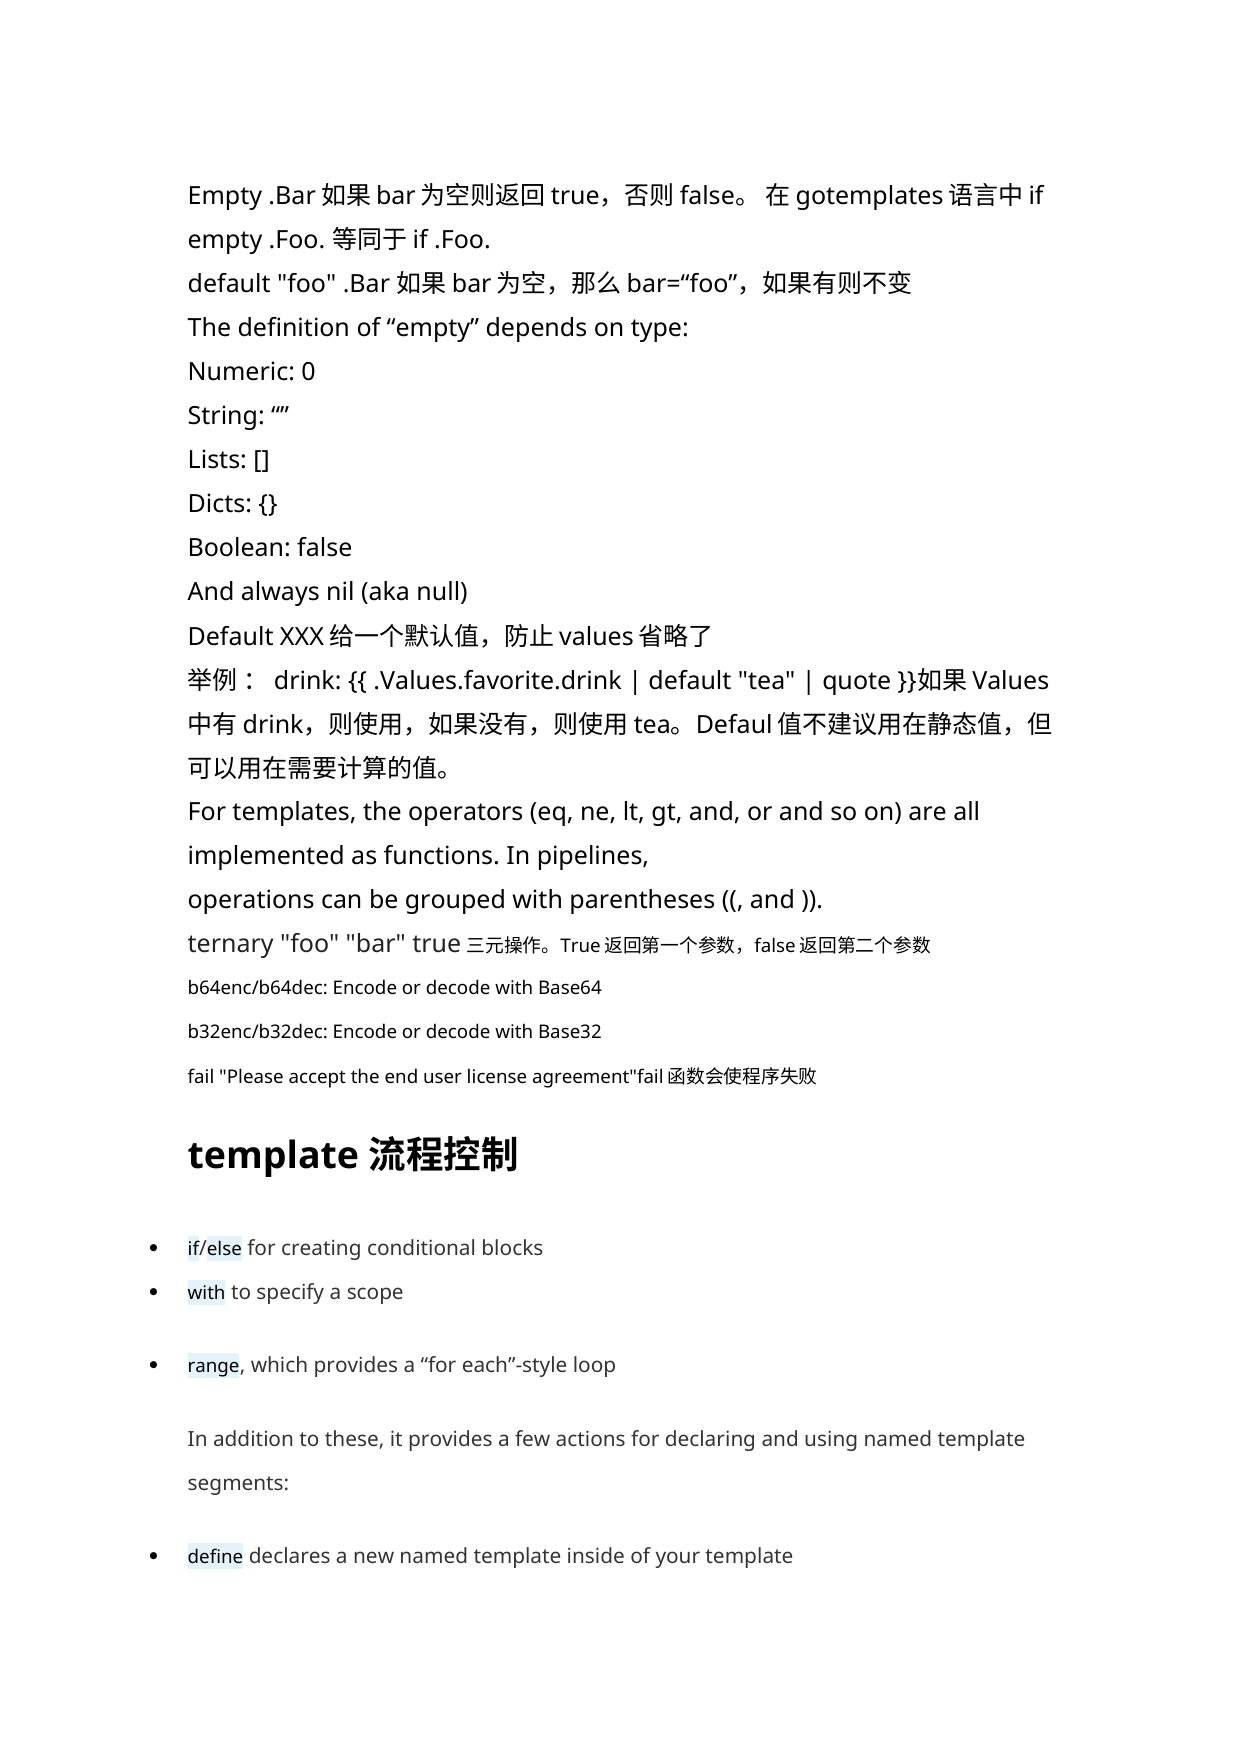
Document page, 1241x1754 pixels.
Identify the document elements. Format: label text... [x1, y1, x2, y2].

text For templates, the operators (eq, ne, lt, gt, and, or and so on) are all implemented as functions. In pipelines, operations can be grouped with parentheses ((, and )). [187, 789, 1053, 921]
text Lists: [] [187, 436, 1053, 480]
text Dicts: {} [187, 480, 1053, 524]
text ternary "foo" "bar" true三元操作。True返回第一个参数，false返回第二个参数 [187, 921, 1053, 965]
text fail "Please accept the end user license agreement"fail函数会使程序失败 [187, 1053, 1053, 1097]
text 举例 ： drink: {{ .Values.favorite.drink | default "tea" | quote }}如果Values中有drink，则使用，如果没有，则使用tea。Defaul值不建议用在静态值，但可以用在需要计算的值。 [187, 657, 1053, 789]
text default "foo" .Bar 如果bar为空，那么bar=“foo”，如果有则不变 [187, 260, 1053, 304]
text The definition of “empty” depends on type: [187, 304, 1053, 348]
list define declares a new named template inside of your template [150, 1533, 1053, 1577]
text In addition to these, it provides a few actions for declaring and using named template segments: [187, 1416, 1053, 1504]
text b32enc/b32dec: Encode or decode with Base32 [187, 1009, 1053, 1053]
text Default XXX给一个默认值，防止values省略了 [187, 613, 1053, 657]
text Empty .Bar如果bar为空则返回true，否则false。 在gotemplates语言中if empty .Foo. 等同于 if .Foo. [187, 172, 1053, 260]
text And always nil (aka null) [187, 568, 1053, 613]
text String: “” [187, 392, 1053, 436]
text Numeric: 0 [187, 348, 1053, 392]
list if/else for creating conditional blocks [150, 1226, 1053, 1269]
text template 流程控制 [187, 1108, 1053, 1196]
list range, which provides a “for each”-style loop [150, 1343, 1053, 1387]
text b64enc/b64dec: Encode or decode with Base64 [187, 965, 1053, 1009]
text Boolean: false [187, 524, 1053, 568]
list with to specify a scope [150, 1269, 1053, 1314]
